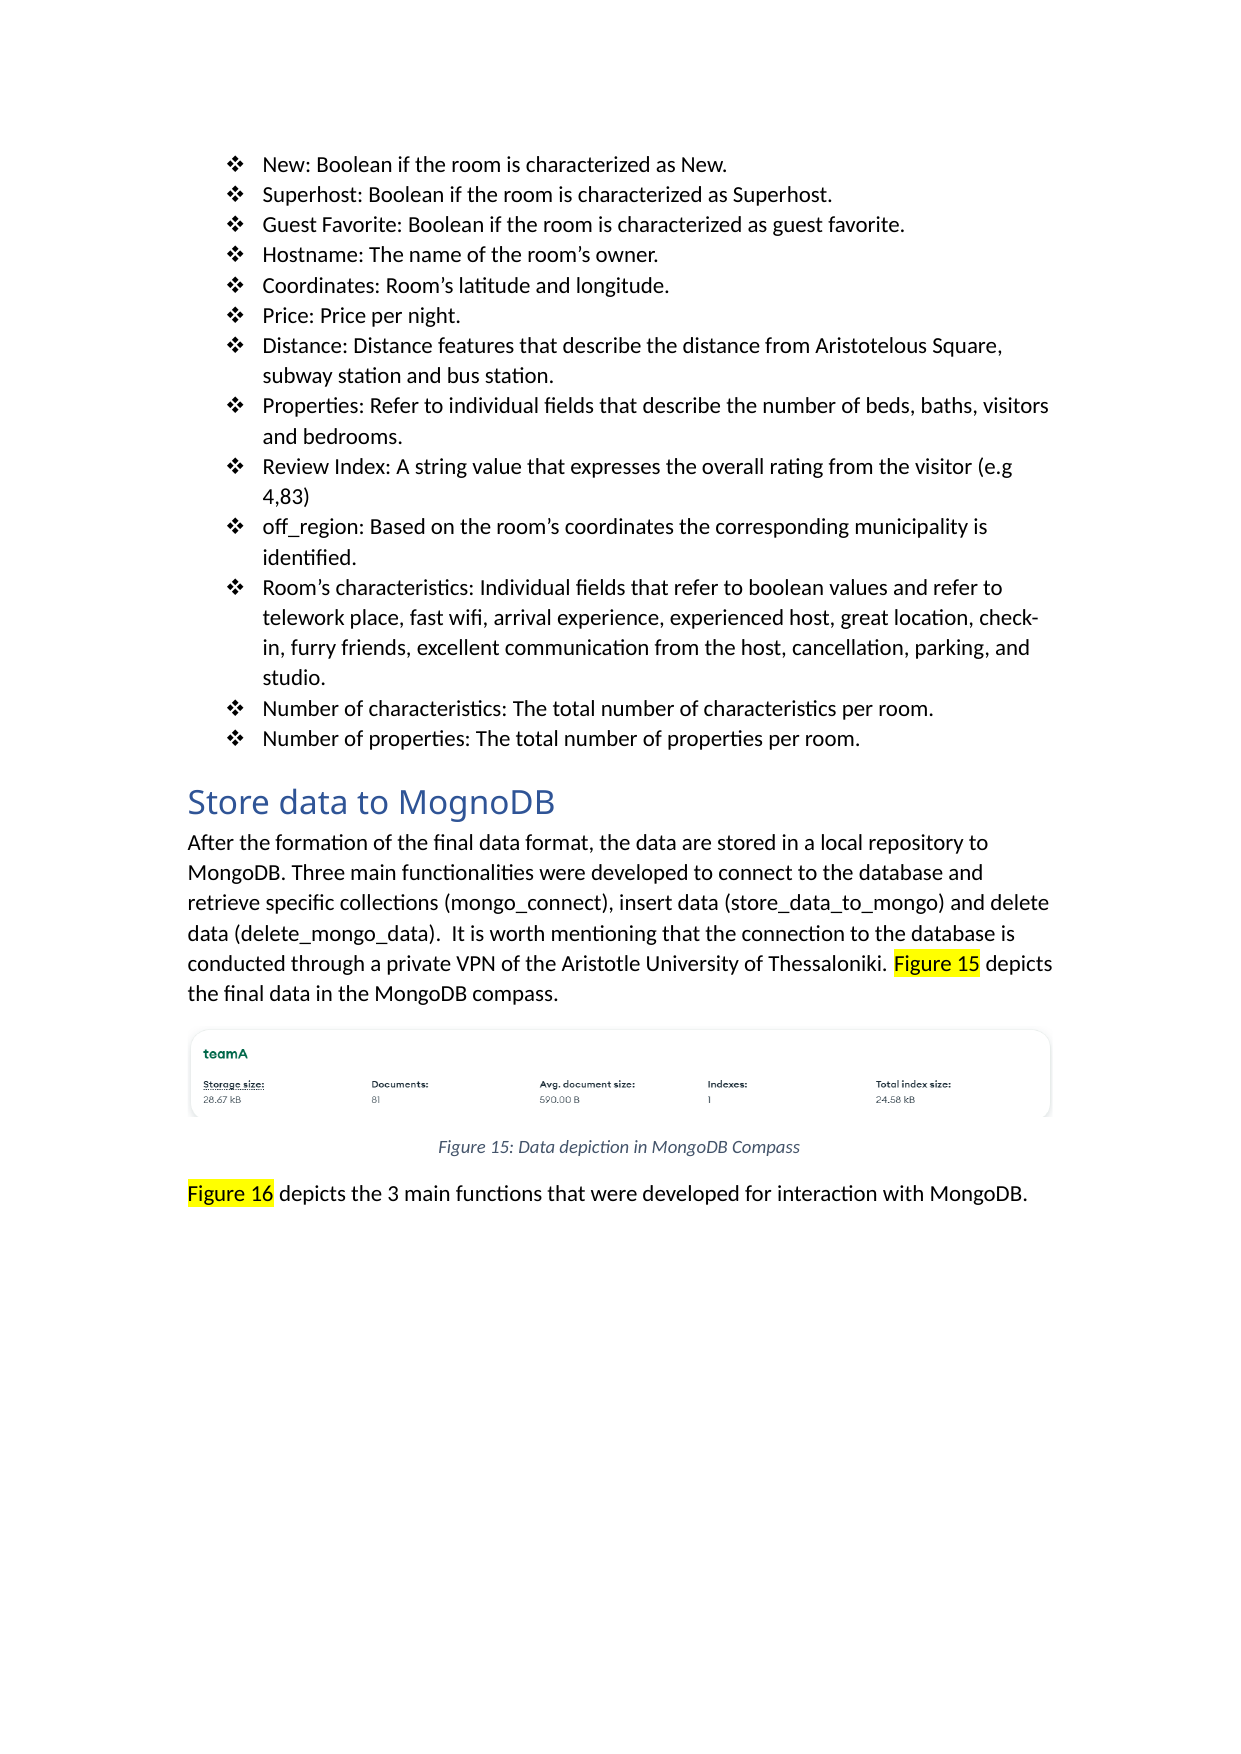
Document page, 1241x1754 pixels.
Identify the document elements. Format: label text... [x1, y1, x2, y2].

list Guest Favorite: Boolean if the room is characterized as guest favorite. [225, 210, 1053, 238]
list Hostname: The name of the room’s owner. [225, 241, 1053, 269]
list Room’s characteristics: Individual fields that refer to boolean values and refer to telework place, fast wifi, arrival experience, experienced host, great location, check-in, furry friends, excellent communication from the host, cancellation, parking, and studio. [225, 573, 1053, 692]
list Price: Price per night. [225, 301, 1053, 329]
subtitle Store data to MognoDB [187, 779, 1053, 824]
list Number of characteristics: The total number of characteristics per room. [225, 694, 1053, 722]
text After the formation of the final data format, the data are stored in a local repository to MongoDB. Three main functionalities were developed to connect to the database and retrieve specific collections (mongo_connect), insert data (store_data_to_mongo) and delete data (delete_mongo_data). It is worth mentioning that the connection to the database is conducted through a private VPN of the Aristotle University of Thessaloniki. Figure 15 depicts the final data in the MongoDB compass. [187, 828, 1053, 1007]
text Figure 16 depicts the 3 main functions that were developed for interaction with MongoDB. [274, 1179, 1053, 1207]
list Distance: Distance features that describe the distance from Aristotelous Square, subway station and bus station. [225, 331, 1053, 389]
list New: Boolean if the room is characterized as New. [225, 150, 1053, 178]
picture [187, 1026, 1053, 1117]
list Number of properties: The total number of properties per room. [225, 724, 1053, 752]
list Properties: Refer to individual fields that describe the number of beds, baths, visitors and bedrooms. [225, 392, 1053, 450]
list Review Index: A string value that expresses the overall rating from the visitor (e.g 4,83) [225, 452, 1053, 510]
text Figure 15: Data depiction in MongoDB Compass [187, 1136, 1053, 1158]
list Superhost: Boolean if the room is characterized as Superhost. [225, 180, 1053, 208]
list off_region: Based on the room’s coordinates the corresponding municipality is identified. [225, 512, 1053, 571]
list Coordinates: Room’s latitude and longitude. [225, 271, 1053, 299]
